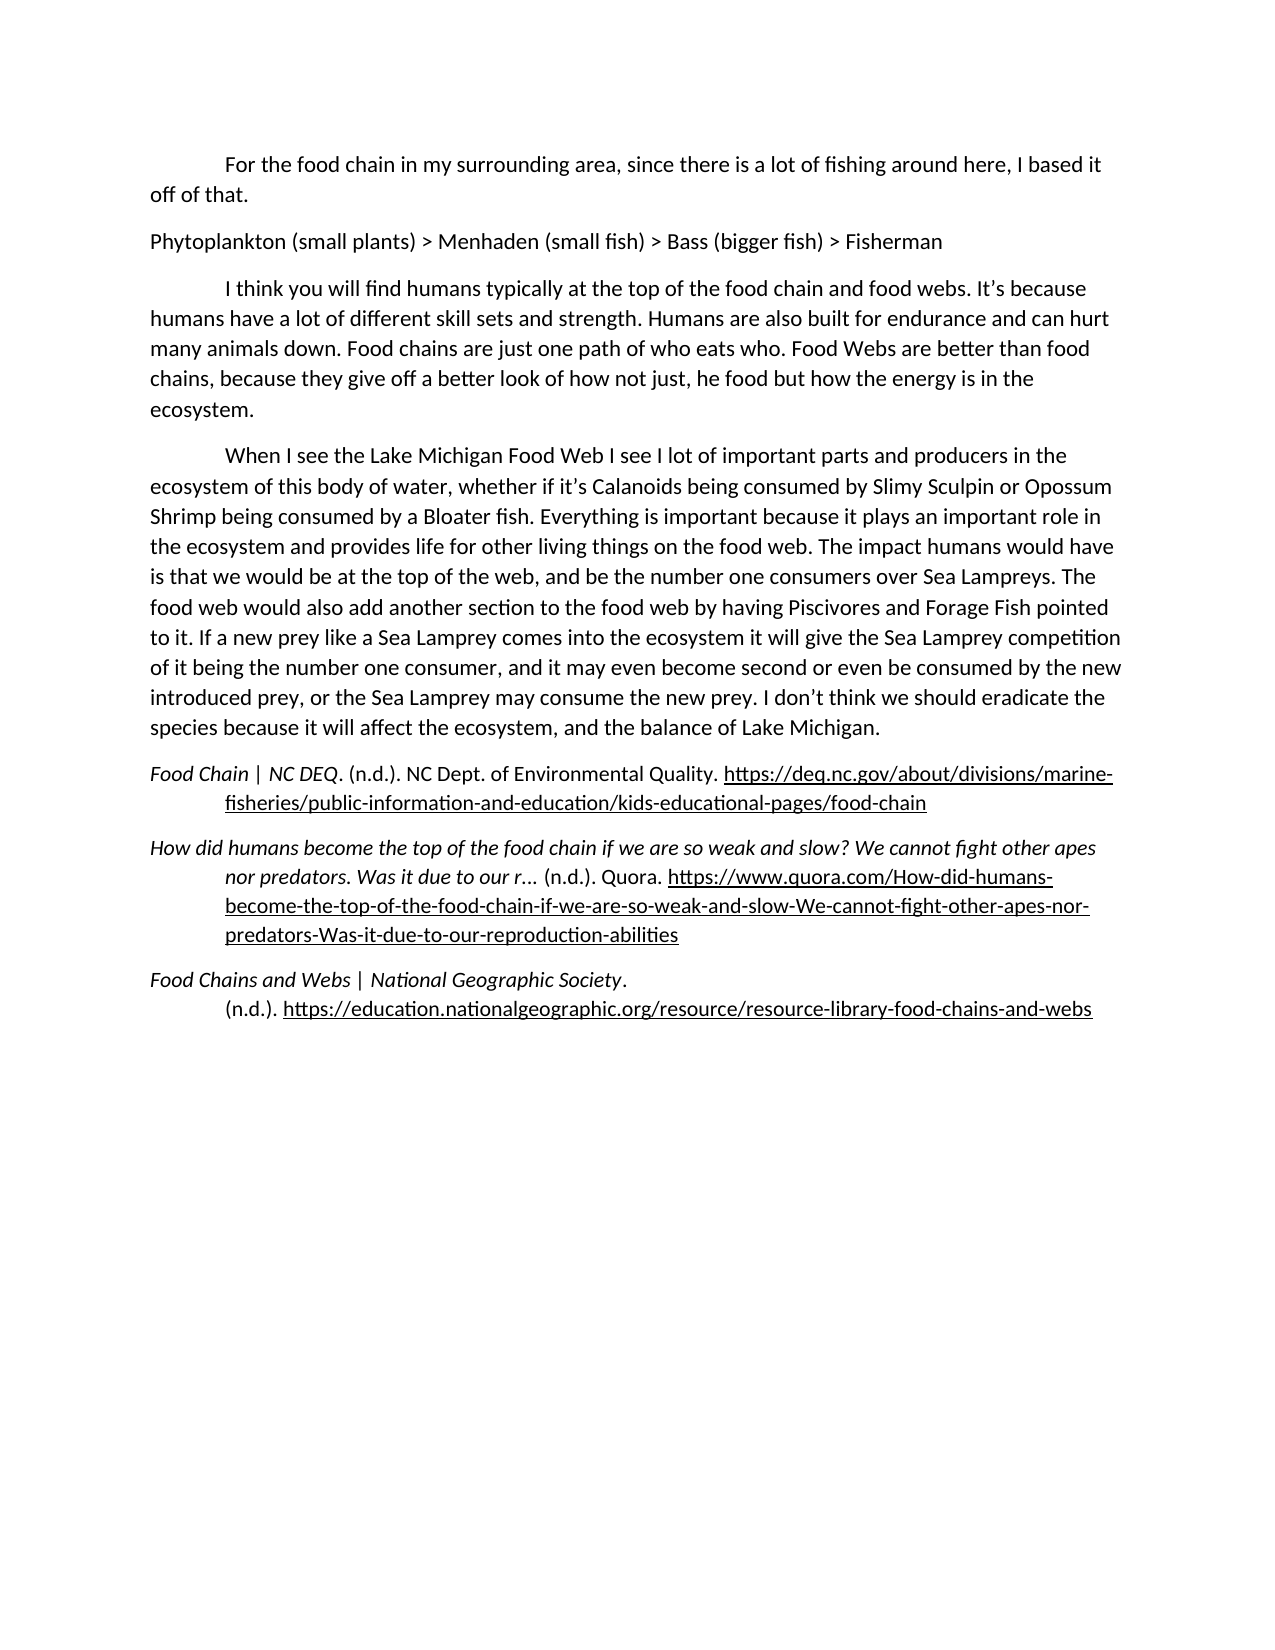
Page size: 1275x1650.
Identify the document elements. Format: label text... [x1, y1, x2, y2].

text I think you will find humans typically at the top of the food chain and food webs. It’s because humans have a lot of different skill sets and strength. Humans are also built for endurance and can hurt many animals down. Food chains are just one path of who eats who. Food Webs are better than food chains, because they give off a better look of how not just, he food but how the energy is in the ecosystem. [150, 274, 1125, 423]
text How did humans become the top of the food chain if we are so weak and slow? We cannot fight other apes nor predators. Was it due to our r... (n.d.). Quora. https://www.quora.com/How-did-humans-become-the-top-of-the-food-chain-if-we-are-so-weak-and-slow-We-cannot-fight-other-apes-nor-predators-Was-it-due-to-our-reproduction-abilities [150, 834, 1125, 947]
text Food Chain | NC DEQ. (n.d.). NC Dept. of Environmental Quality. https://deq.nc.gov/about/divisions/marine-fisheries/public-information-and-education/kids-educational-pages/food-chain [150, 760, 1125, 816]
text For the food chain in my surrounding area, since there is a lot of fishing around here, I based it off of that. [150, 150, 1125, 208]
text Food Chains and Webs | National Geographic Society. (n.d.). https://education.nationalgeographic.org/resource/resource-library-food-chains-and-webs [150, 966, 1125, 1022]
text When I see the Lake Michigan Food Web I see I lot of important parts and producers in the ecosystem of this body of water, whether if it’s Calanoids being consumed by Slimy Sculpin or Opossum Shrimp being consumed by a Bloater fish. Everything is important because it plays an important role in the ecosystem and provides life for other living things on the food web. The impact humans would have is that we would be at the top of the web, and be the number one consumers over Sea Lampreys. The food web would also add another section to the food web by having Piscivores and Forage Fish pointed to it. If a new prey like a Sea Lamprey comes into the ecosystem it will give the Sea Lamprey competition of it being the number one consumer, and it may even become second or even be consumed by the new introduced prey, or the Sea Lamprey may consume the new prey. I don’t think we should eradicate the species because it will affect the ecosystem, and the balance of Lake Michigan. [150, 442, 1125, 742]
text Phytoplankton (small plants) > Menhaden (small fish) > Bass (bigger fish) > Fisherman [150, 227, 1125, 255]
